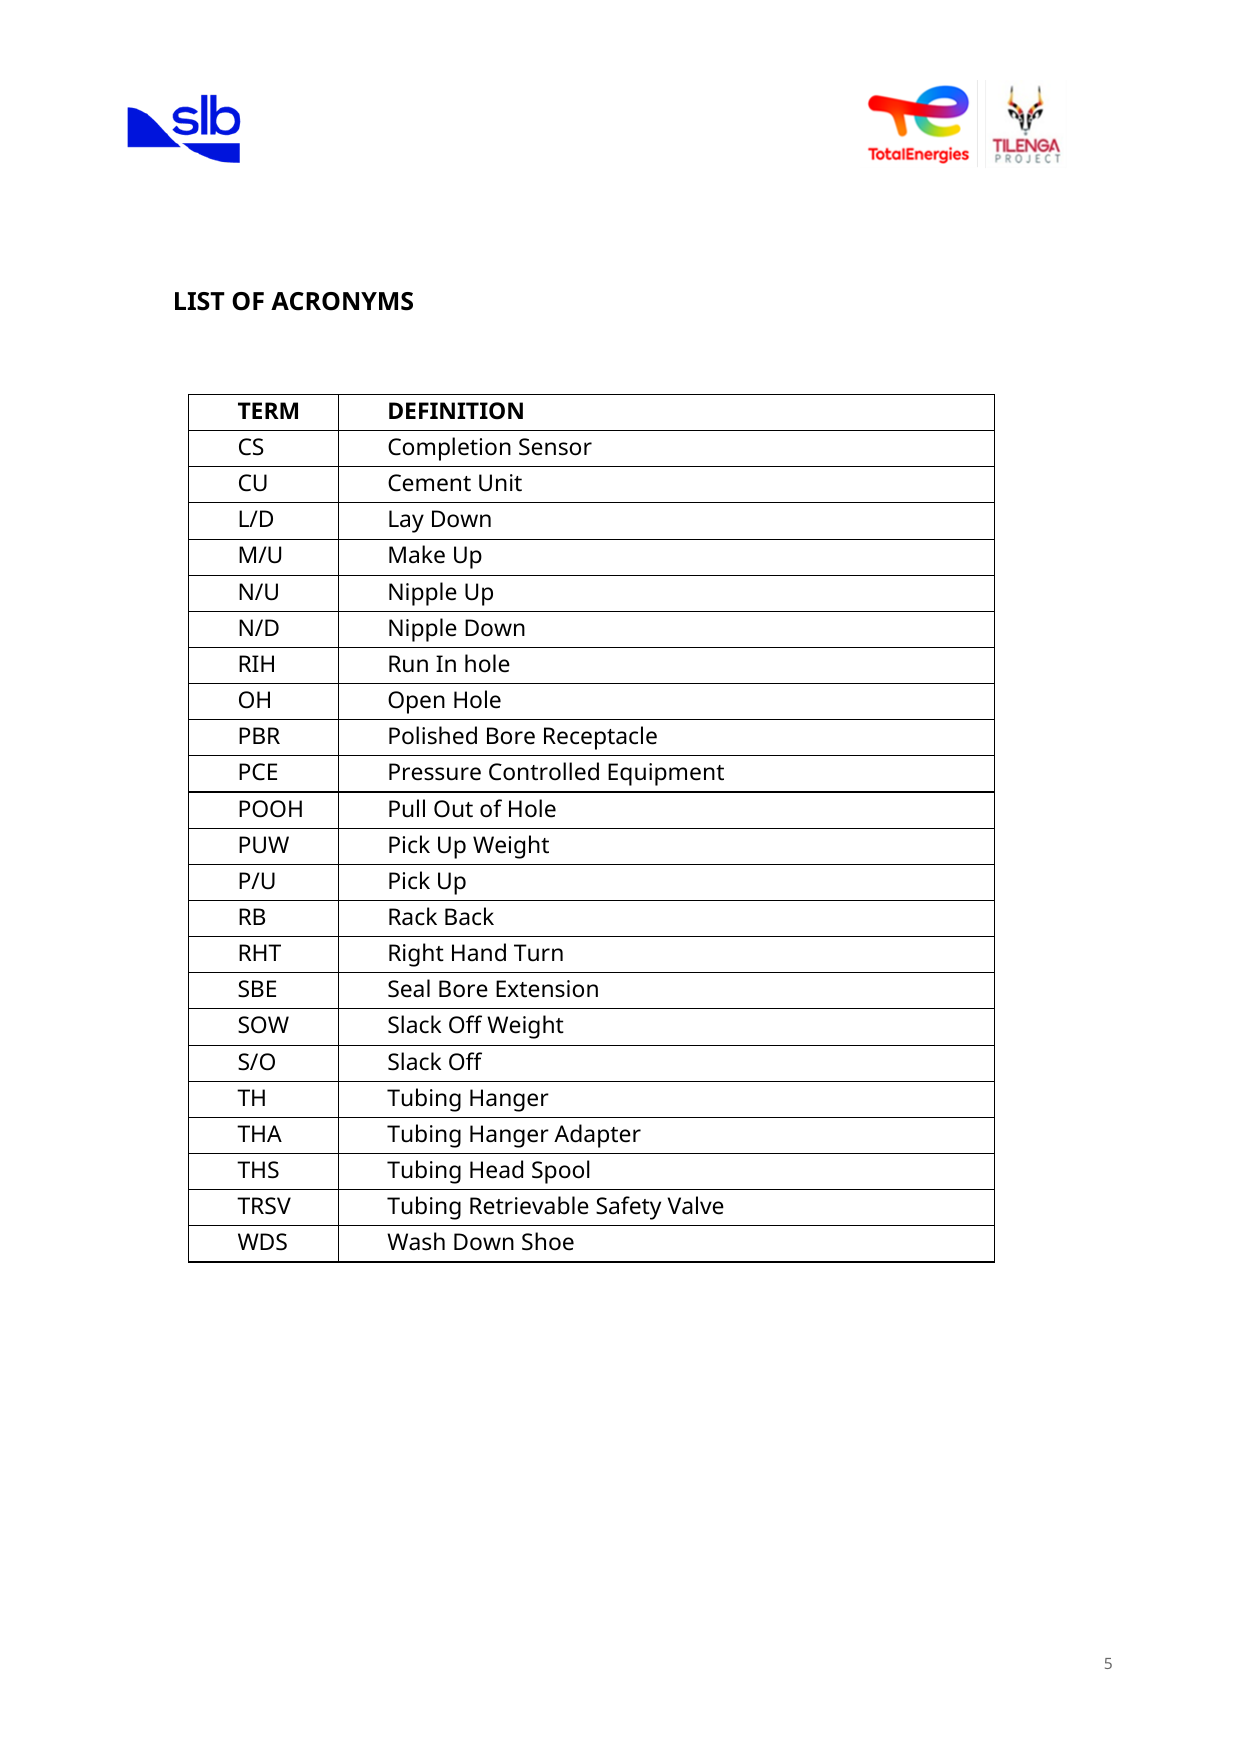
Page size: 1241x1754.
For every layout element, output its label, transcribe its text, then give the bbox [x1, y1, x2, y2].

table_cell Open Hole [339, 684, 994, 719]
table_cell Tubing Retrievable Safety Valve [339, 1190, 994, 1225]
table_cell POOH [189, 793, 338, 828]
table_cell Wash Down Shoe [339, 1226, 994, 1261]
table_cell Pressure Controlled Equipment [339, 756, 994, 791]
table_cell Seal Bore Extension [339, 973, 994, 1008]
table_cell THS [189, 1154, 338, 1189]
table_cell Rack Back [339, 901, 994, 936]
table_cell Completion Sensor [339, 431, 994, 466]
table_cell Polished Bore Receptacle [339, 720, 994, 755]
table_cell L/D [189, 503, 338, 538]
table_cell CS [189, 431, 338, 466]
table_cell Nipple Down [339, 612, 994, 647]
table_cell RIH [189, 648, 338, 683]
table_cell THA [189, 1118, 338, 1153]
table_cell Pick Up Weight [339, 829, 994, 864]
table_header DEFINITION [339, 395, 994, 430]
table_cell TH [189, 1082, 338, 1117]
table_cell Tubing Head Spool [339, 1154, 994, 1189]
table_cell M/U [189, 540, 338, 574]
table_cell Make Up [339, 540, 994, 574]
table_cell S/O [189, 1046, 338, 1081]
table_cell Pull Out of Hole [339, 793, 994, 828]
table_cell Lay Down [339, 503, 994, 538]
table_cell SOW [189, 1009, 338, 1044]
table_cell Pick Up [339, 865, 994, 900]
table_cell RHT [189, 937, 338, 972]
table_cell TRSV [189, 1190, 338, 1225]
table_cell Slack Off Weight [339, 1009, 994, 1044]
table_cell WDS [189, 1226, 338, 1261]
table_cell PCE [189, 756, 338, 791]
table_cell Tubing Hanger [339, 1082, 994, 1117]
table_cell N/U [189, 576, 338, 611]
picture [860, 80, 1068, 169]
subtitle LIST OF ACRONYMS [173, 284, 1113, 318]
table_cell Right Hand Turn [339, 937, 994, 972]
table_header TERM [189, 395, 338, 430]
picture [127, 90, 243, 169]
table_cell Slack Off [339, 1046, 994, 1081]
table_cell N/D [189, 612, 338, 647]
table_cell Tubing Hanger Adapter [339, 1118, 994, 1153]
table_cell SBE [189, 973, 338, 1008]
table_cell Cement Unit [339, 467, 994, 502]
table_cell Run In hole [339, 648, 994, 683]
table_cell CU [189, 467, 338, 502]
table_cell RB [189, 901, 338, 936]
table_cell Nipple Up [339, 576, 994, 611]
table_cell P/U [189, 865, 338, 900]
table_cell OH [189, 684, 338, 719]
table_cell PBR [189, 720, 338, 755]
table_cell PUW [189, 829, 338, 864]
